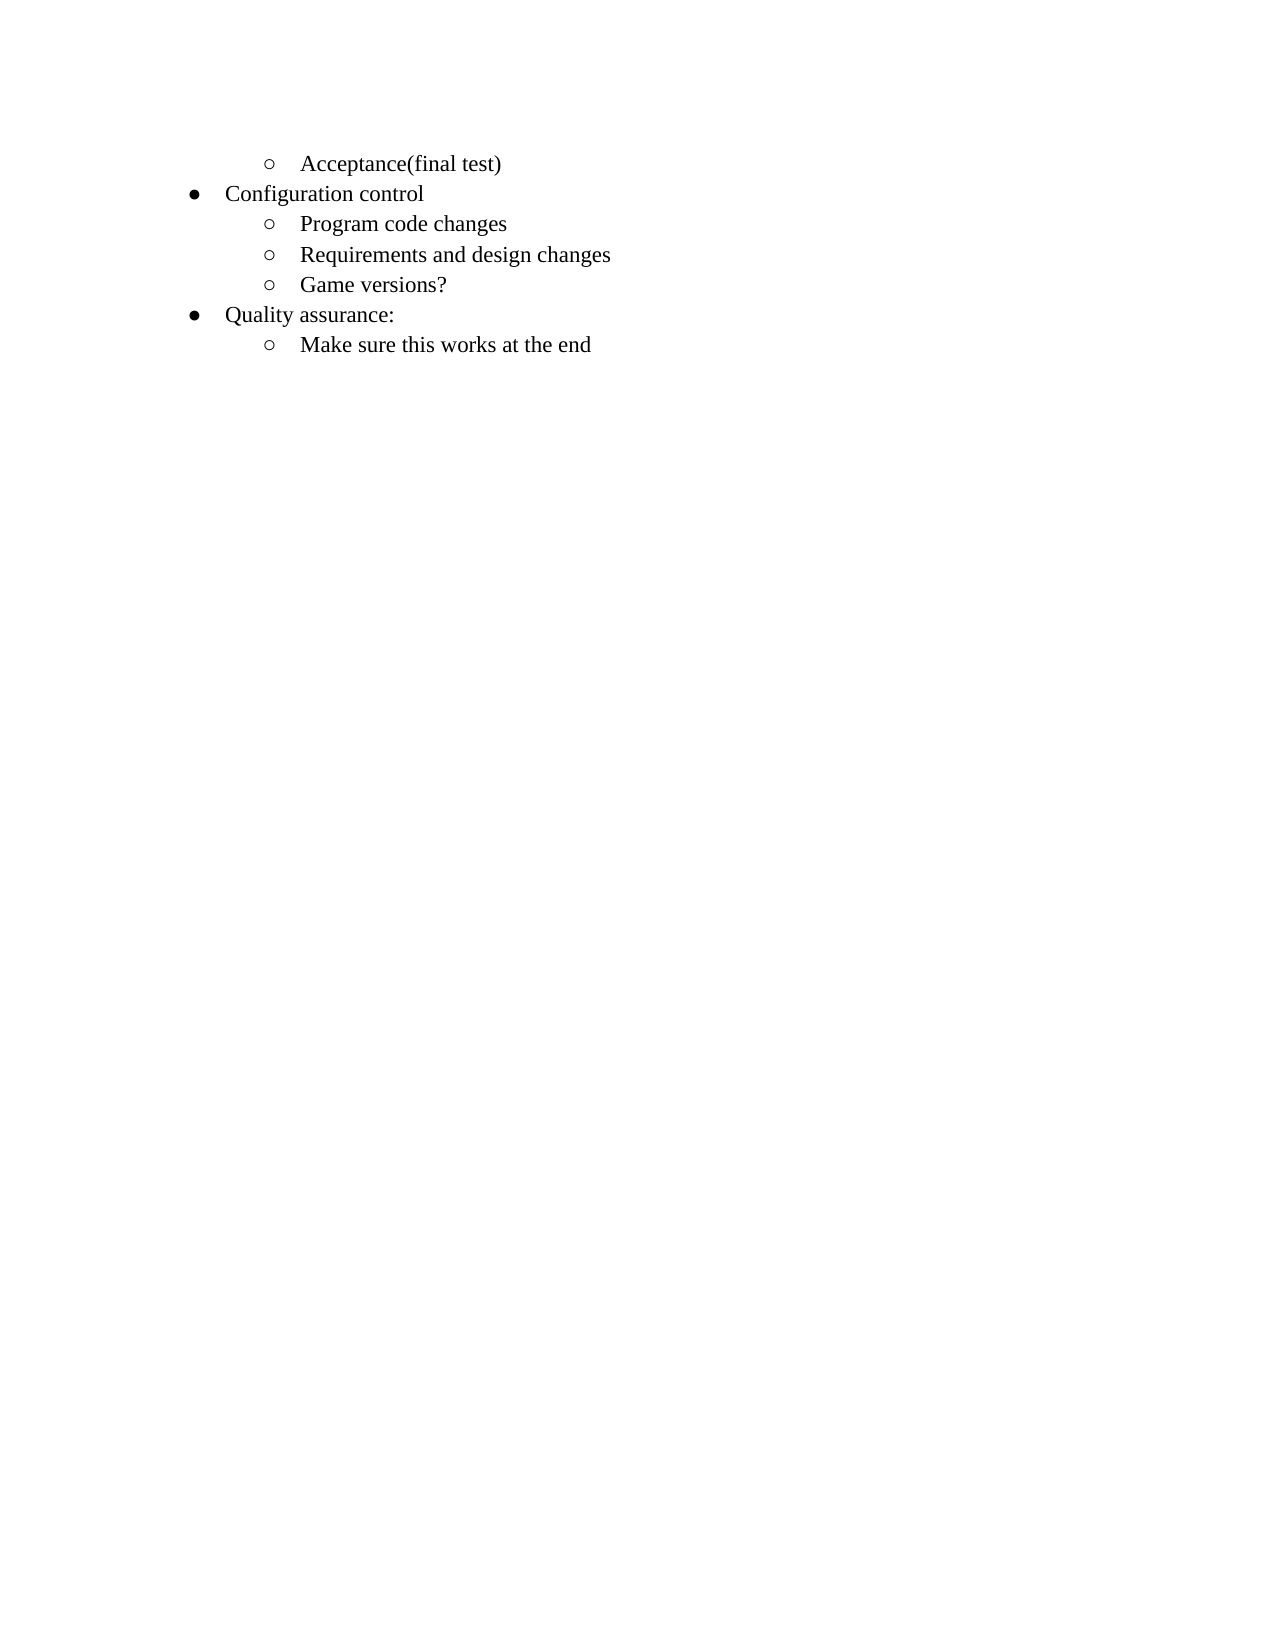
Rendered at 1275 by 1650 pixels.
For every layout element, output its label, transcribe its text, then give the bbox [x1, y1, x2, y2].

list Acceptance(final test) [262, 150, 1125, 176]
list Game versions? [262, 271, 1125, 297]
list Requirements and design changes [262, 241, 1125, 267]
list Quality assurance: [187, 301, 1125, 327]
list Program code changes [262, 210, 1125, 237]
list Make sure this works at the end [262, 331, 1125, 358]
list Configuration control [187, 180, 1125, 207]
